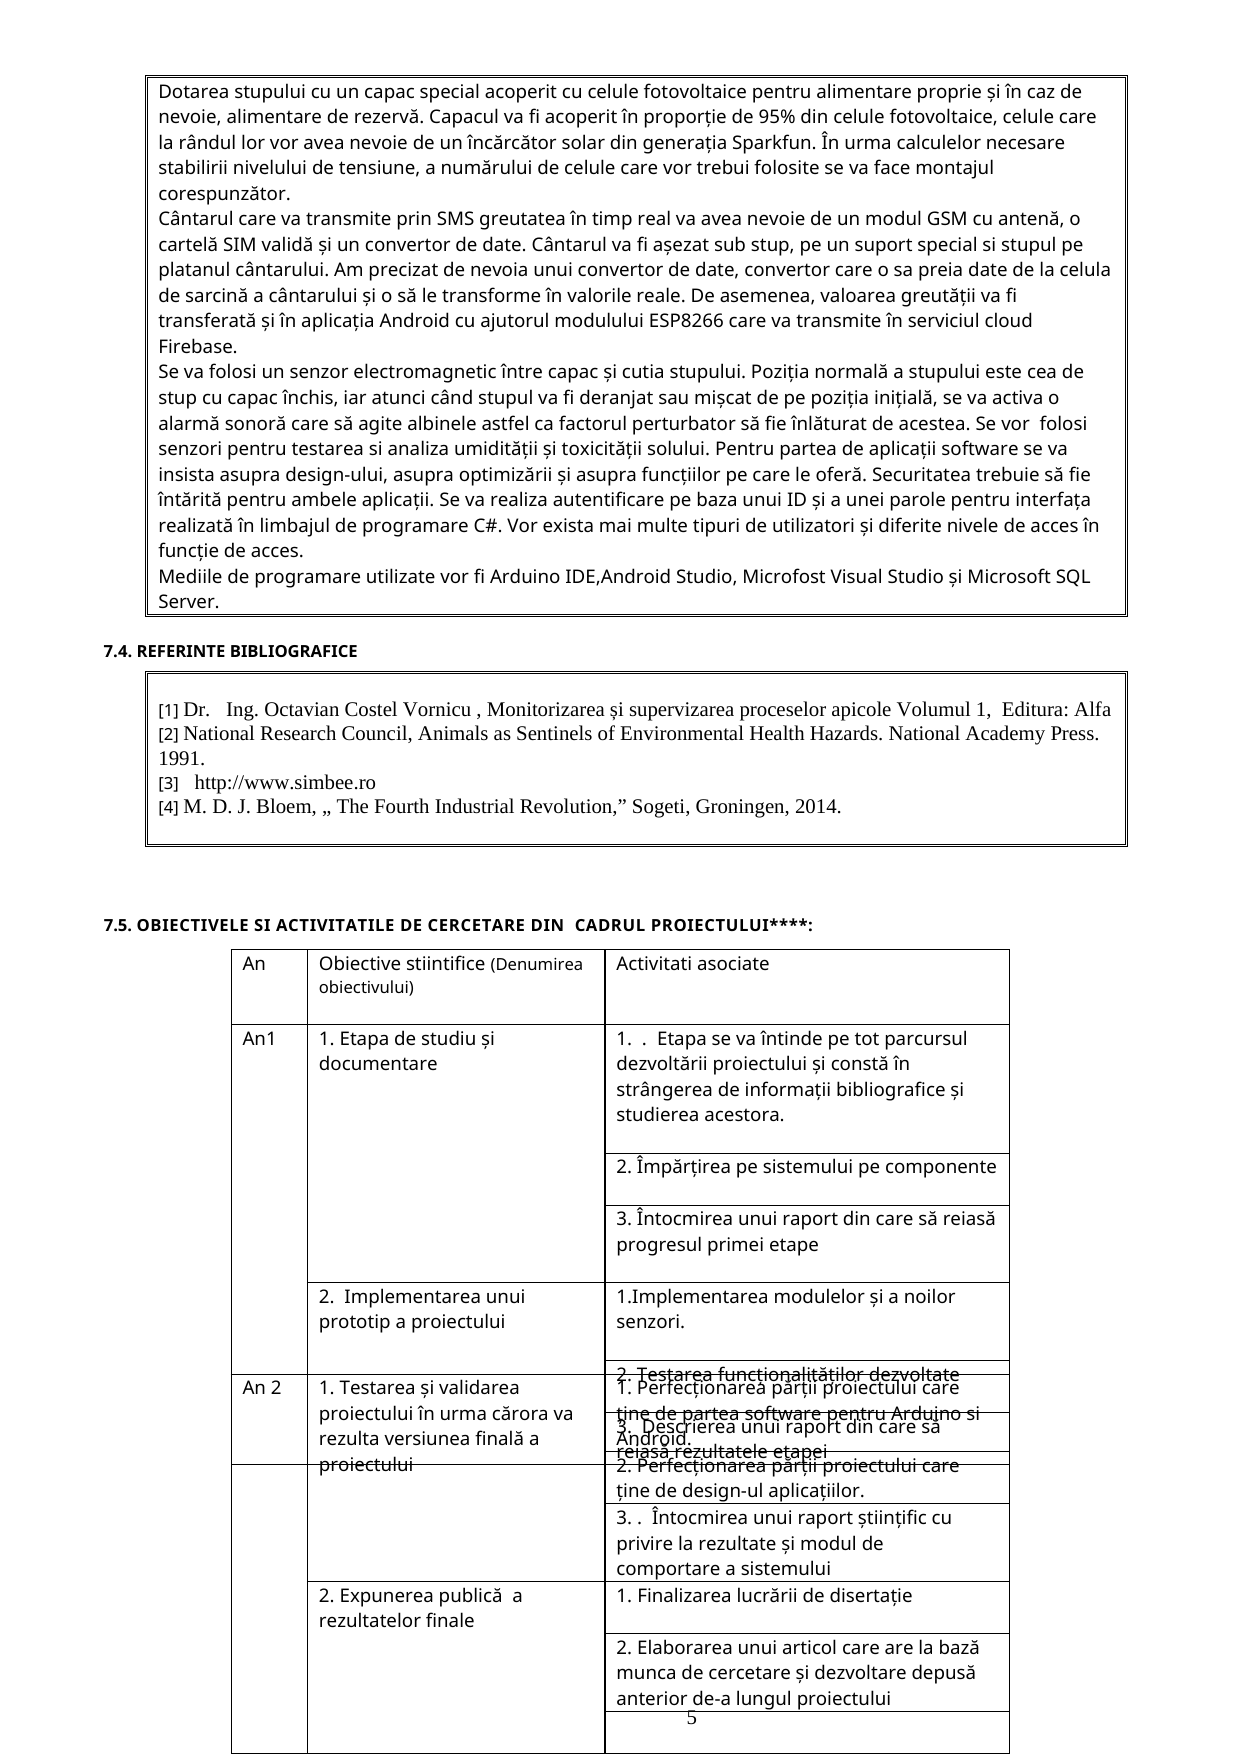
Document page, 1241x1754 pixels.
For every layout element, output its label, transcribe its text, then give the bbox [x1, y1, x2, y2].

table_cell 2. Perfecționarea părții proiectului care ține de design-ul aplicațiilor. [606, 1452, 1009, 1503]
table_cell 2. Elaborarea unui articol care are la bază munca de cercetare și dezvoltare depusă anterior de-a lungul proiectului [606, 1634, 1009, 1711]
table_cell 1. . Etapa se va întinde pe tot parcursul dezvoltării proiectului și constă în strângerea de informații bibliografice și studierea acestora. [606, 1025, 1009, 1152]
table_header Obiective stiintifice (Denumirea obiectivului) [308, 950, 604, 1024]
table_cell 1. Etapa de studiu și documentare [308, 1025, 604, 1282]
table_cell 1. Finalizarea lucrării de disertație [606, 1582, 1009, 1633]
table_cell 2. Împărțirea pe sistemului pe componente [606, 1154, 1009, 1204]
table_header [1] Dr. Ing. Octavian Costel Vornicu , Monitorizarea și supervizarea proceselor apicole Volumul 1, Editura: Alfa [2] National Research Council, Animals as Sentinels of Environmental Health Hazards. National Academy Press. 1991. [3] http://www.simbee.ro [4] M. D. J. Bloem, „ The Fourth Industrial Revolution,” Sogeti, Groningen, 2014. [148, 674, 1125, 844]
table_cell 1.Implementarea modulelor și a noilor senzori. [606, 1283, 1009, 1360]
table_cell An1 [232, 1025, 307, 1374]
table_cell 2. Expunerea publică a rezultatelor finale [308, 1582, 604, 1753]
text 7.5. OBIECTIVELE SI ACTIVITATILE DE CERCETARE DIN CADRUL PROIECTULUI****: [43, 914, 1195, 937]
table_cell 3. . Întocmirea unui raport științific cu privire la rezultate și modul de comportare a sistemului [606, 1504, 1009, 1581]
table_header An [232, 950, 307, 1024]
table_header An 2 [232, 1375, 307, 1753]
table_header 1. Perfecționarea părții proiectului care ține de partea software pentru Arduino si Android. [606, 1375, 1009, 1451]
table_header 1. Testarea și validarea proiectului în urma cărora va rezulta versiunea finală a proiectului [308, 1375, 604, 1581]
table_cell 2. Implementarea unui prototip a proiectului [308, 1283, 604, 1374]
table_cell 3. Întocmirea unui raport din care să reiasă progresul primei etape [606, 1206, 1009, 1282]
table_header Dotarea stupului cu un capac special acoperit cu celule fotovoltaice pentru alimentare proprie și în caz de nevoie, alimentare de rezervă. Capacul va fi acoperit în proporție de 95% din celule fotovoltaice, celule care la rândul lor vor avea nevoie de un încărcător solar din generația Sparkfun. În urma calculelor necesare stabilirii nivelului de tensiune, a numărului de celule care vor trebui folosite se va face montajul corespunzător. Cântarul care va transmite prin SMS greutatea în timp real va avea nevoie de un modul GSM cu antenă, o cartelă SIM validă și un convertor de date. Cântarul va fi așezat sub stup, pe un suport special si stupul pe platanul cântarului. Am precizat de nevoia unui convertor de date, convertor care o sa preia date de la celula de sarcină a cântarului și o să le transforme în valorile reale. De asemenea, valoarea greutății va fi transferată și în aplicația Android cu ajutorul modulului ESP8266 care va transmite în serviciul cloud Firebase. Se va folosi un senzor electromagnetic între capac și cutia stupului. Poziția normală a stupului este cea de stup cu capac închis, iar atunci când stupul va fi deranjat sau mișcat de pe poziția inițială, se va activa o alarmă sonoră care să agite albinele astfel ca factorul perturbator să fie înlăturat de acestea. Se vor folosi senzori pentru testarea si analiza umidității și toxicității solului. Pentru partea de aplicații software se va insista asupra design-ului, asupra optimizării și asupra funcțiilor pe care le oferă. Securitatea trebuie să fie întărită pentru ambele aplicații. Se va realiza autentificare pe baza unui ID și a unei parole pentru interfața realizată în limbajul de programare C#. Vor exista mai multe tipuri de utilizatori și diferite nivele de acces în funcție de acces. Mediile de programare utilizate vor fi Arduino IDE,Android Studio, Microfost Visual Studio și Microsoft SQL Server. [148, 78, 1125, 614]
table_cell 2. Testarea funcționalităților dezvoltate [606, 1361, 1009, 1374]
table_cell [606, 1712, 1009, 1753]
table_header Activitati asociate [606, 950, 1009, 1024]
text 7.4. REFERINTE BIBLIOGRAFICE [43, 640, 1195, 663]
